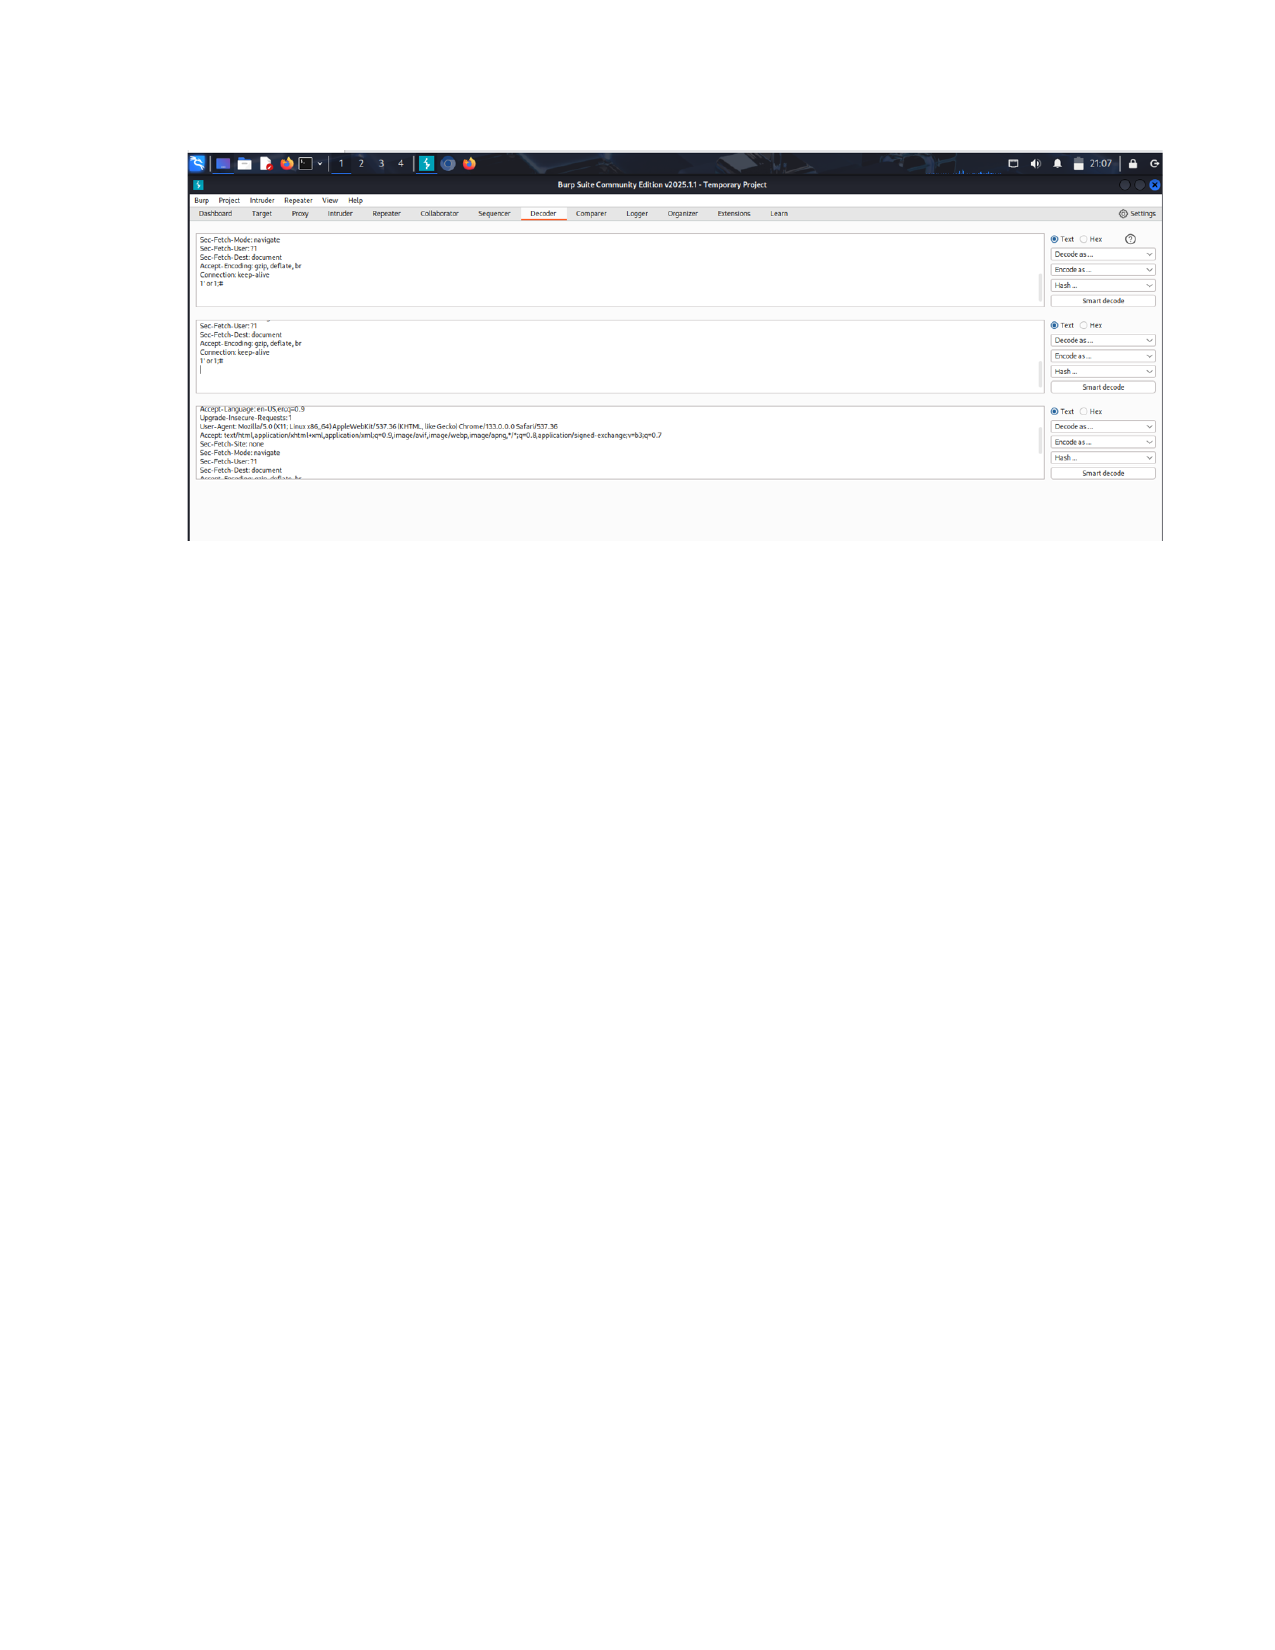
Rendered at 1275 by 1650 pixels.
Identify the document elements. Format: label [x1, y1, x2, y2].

picture [187, 150, 1163, 541]
